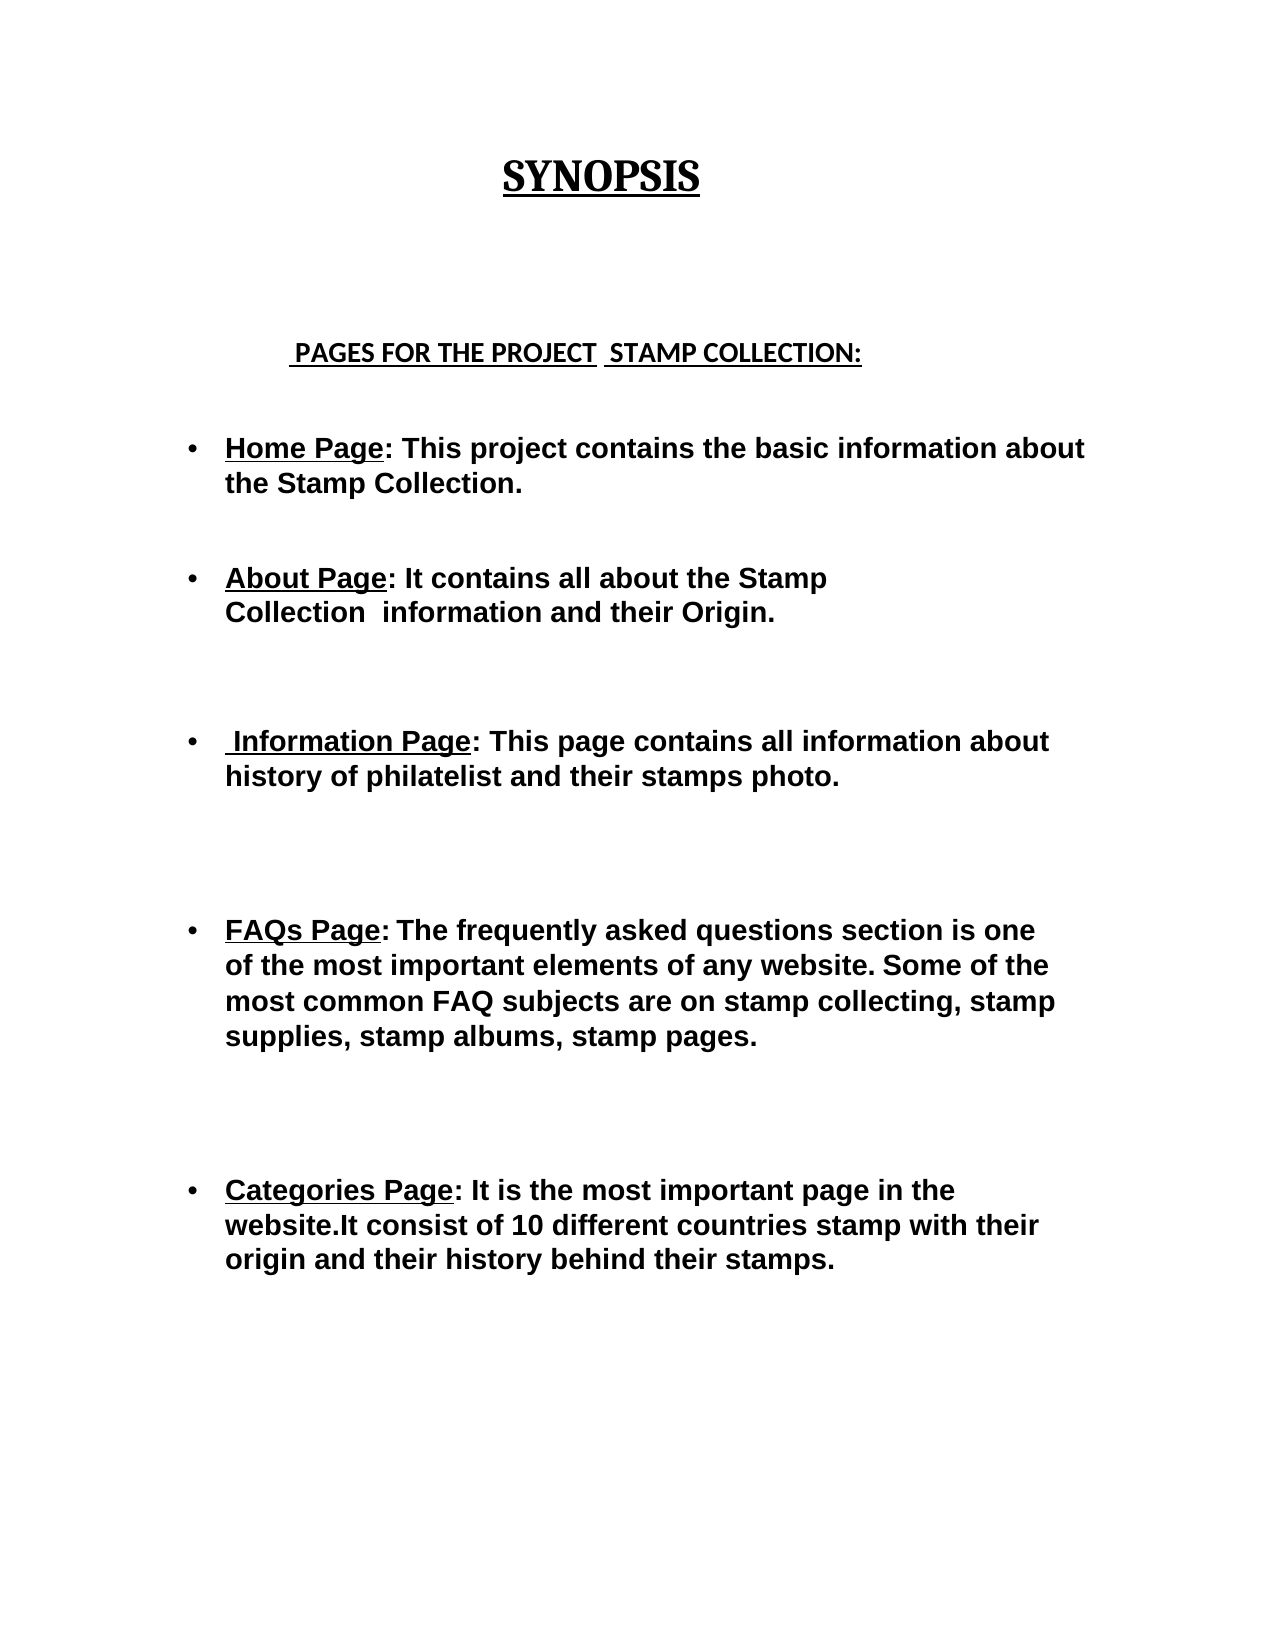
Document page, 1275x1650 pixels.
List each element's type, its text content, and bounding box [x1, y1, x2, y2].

text PAGES FOR THE PROJECT STAMP COLLECTION: [150, 345, 1125, 367]
list About Page: It contains all about the Stamp Collection information and their Origin. [187, 561, 960, 629]
list Information Page: This page contains all information about history of philatelist and their stamps photo. [187, 724, 1101, 792]
list Home Page: This project contains the basic information about the Stamp Collection. [187, 431, 1120, 500]
text SYNOPSIS [150, 150, 1125, 203]
list FAQs Page: The frequently asked questions section is one of the most important elements of any website. Some of the most common FAQ subjects are on stamp collecting, stamp supplies, stamp albums, stamp pages. [187, 913, 1070, 1052]
list Categories Page: It is the most important page in the website.It consist of 10 different countries stamp with their origin and their history behind their stamps. [187, 1173, 1070, 1276]
